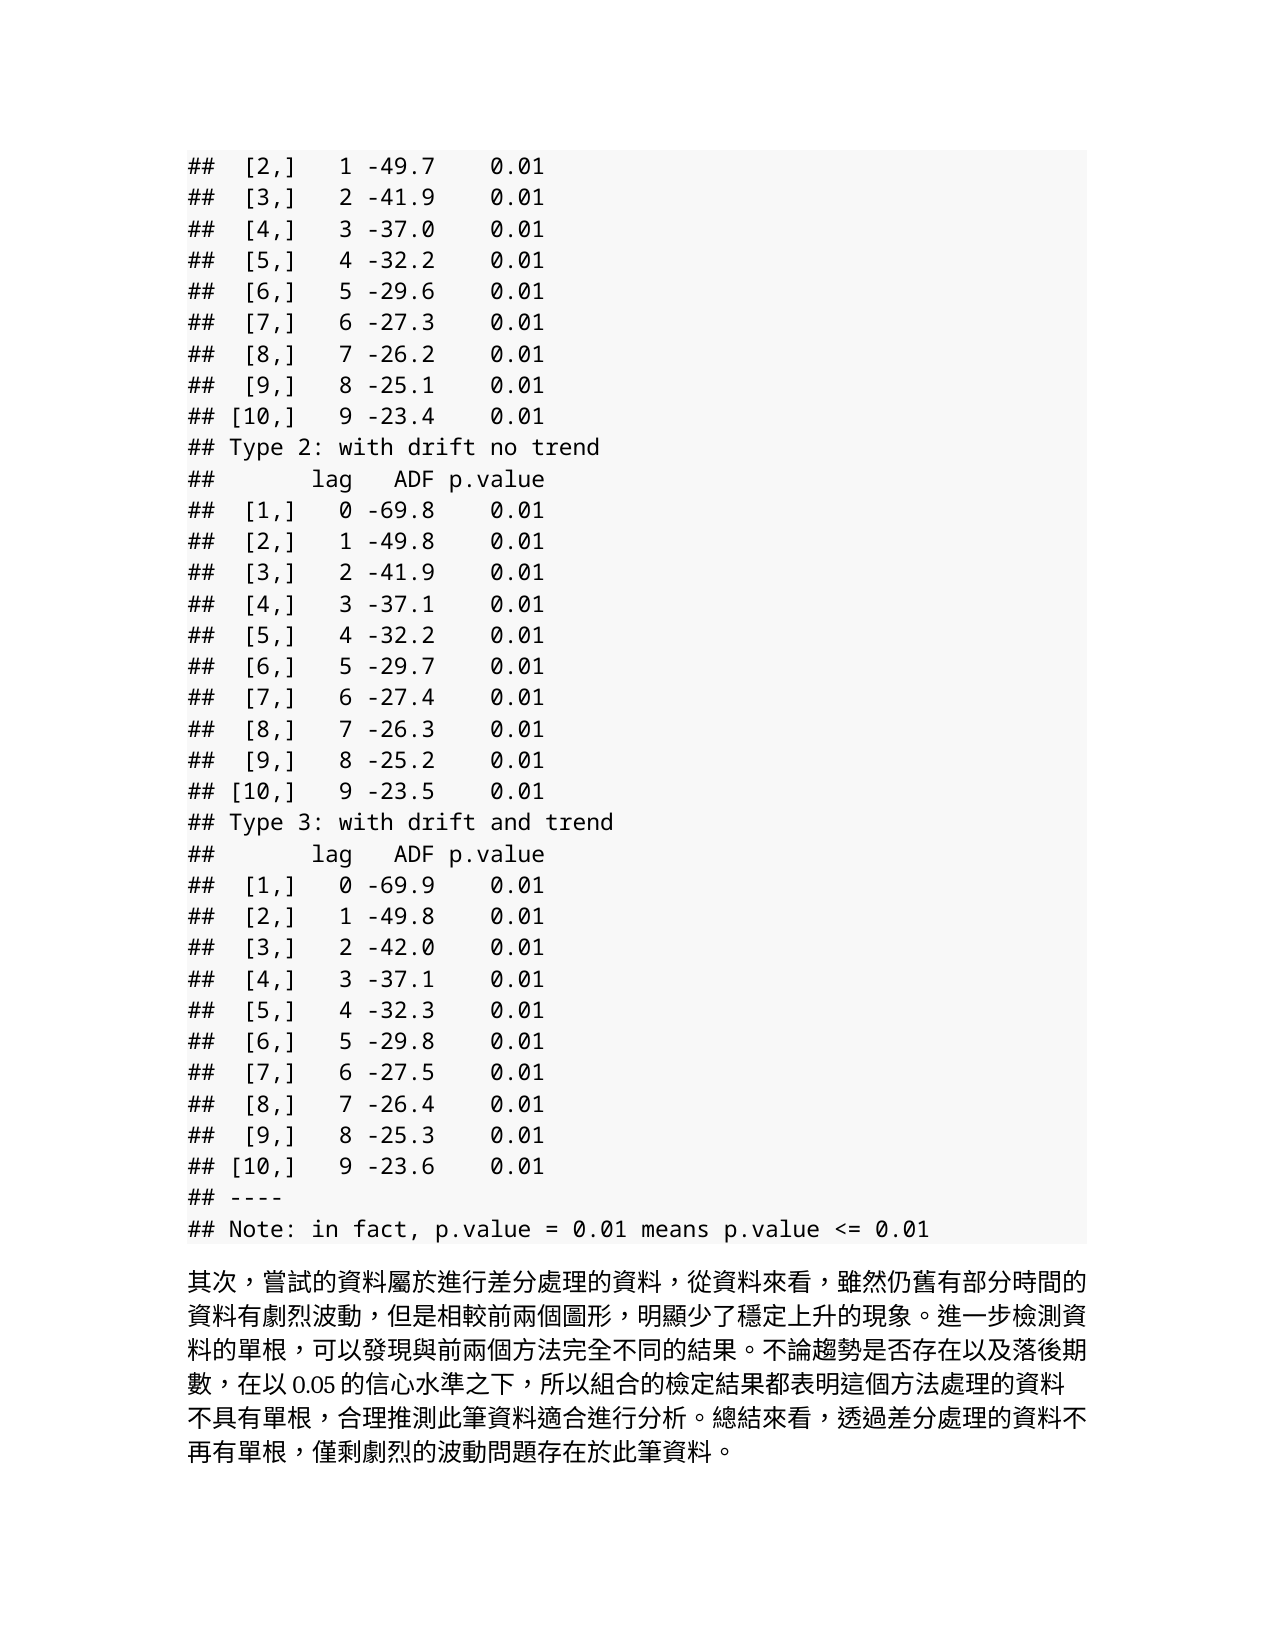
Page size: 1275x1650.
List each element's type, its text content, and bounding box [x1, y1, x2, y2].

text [187, 150, 1087, 1244]
text 其次，嘗試的資料屬於進行差分處理的資料，從資料來看，雖然仍舊有部分時間的資料有劇烈波動，但是相較前兩個圖形，明顯少了穩定上升的現象。進一步檢測資料的單根，可以發現與前兩個方法完全不同的結果。不論趨勢是否存在以及落後期數，在以0.05的信心水準之下，所以組合的檢定結果都表明這個方法處理的資料不具有單根，合理推測此筆資料適合進行分析。總結來看，透過差分處理的資料不再有單根，僅剩劇烈的波動問題存在於此筆資料。 [187, 1264, 1087, 1469]
